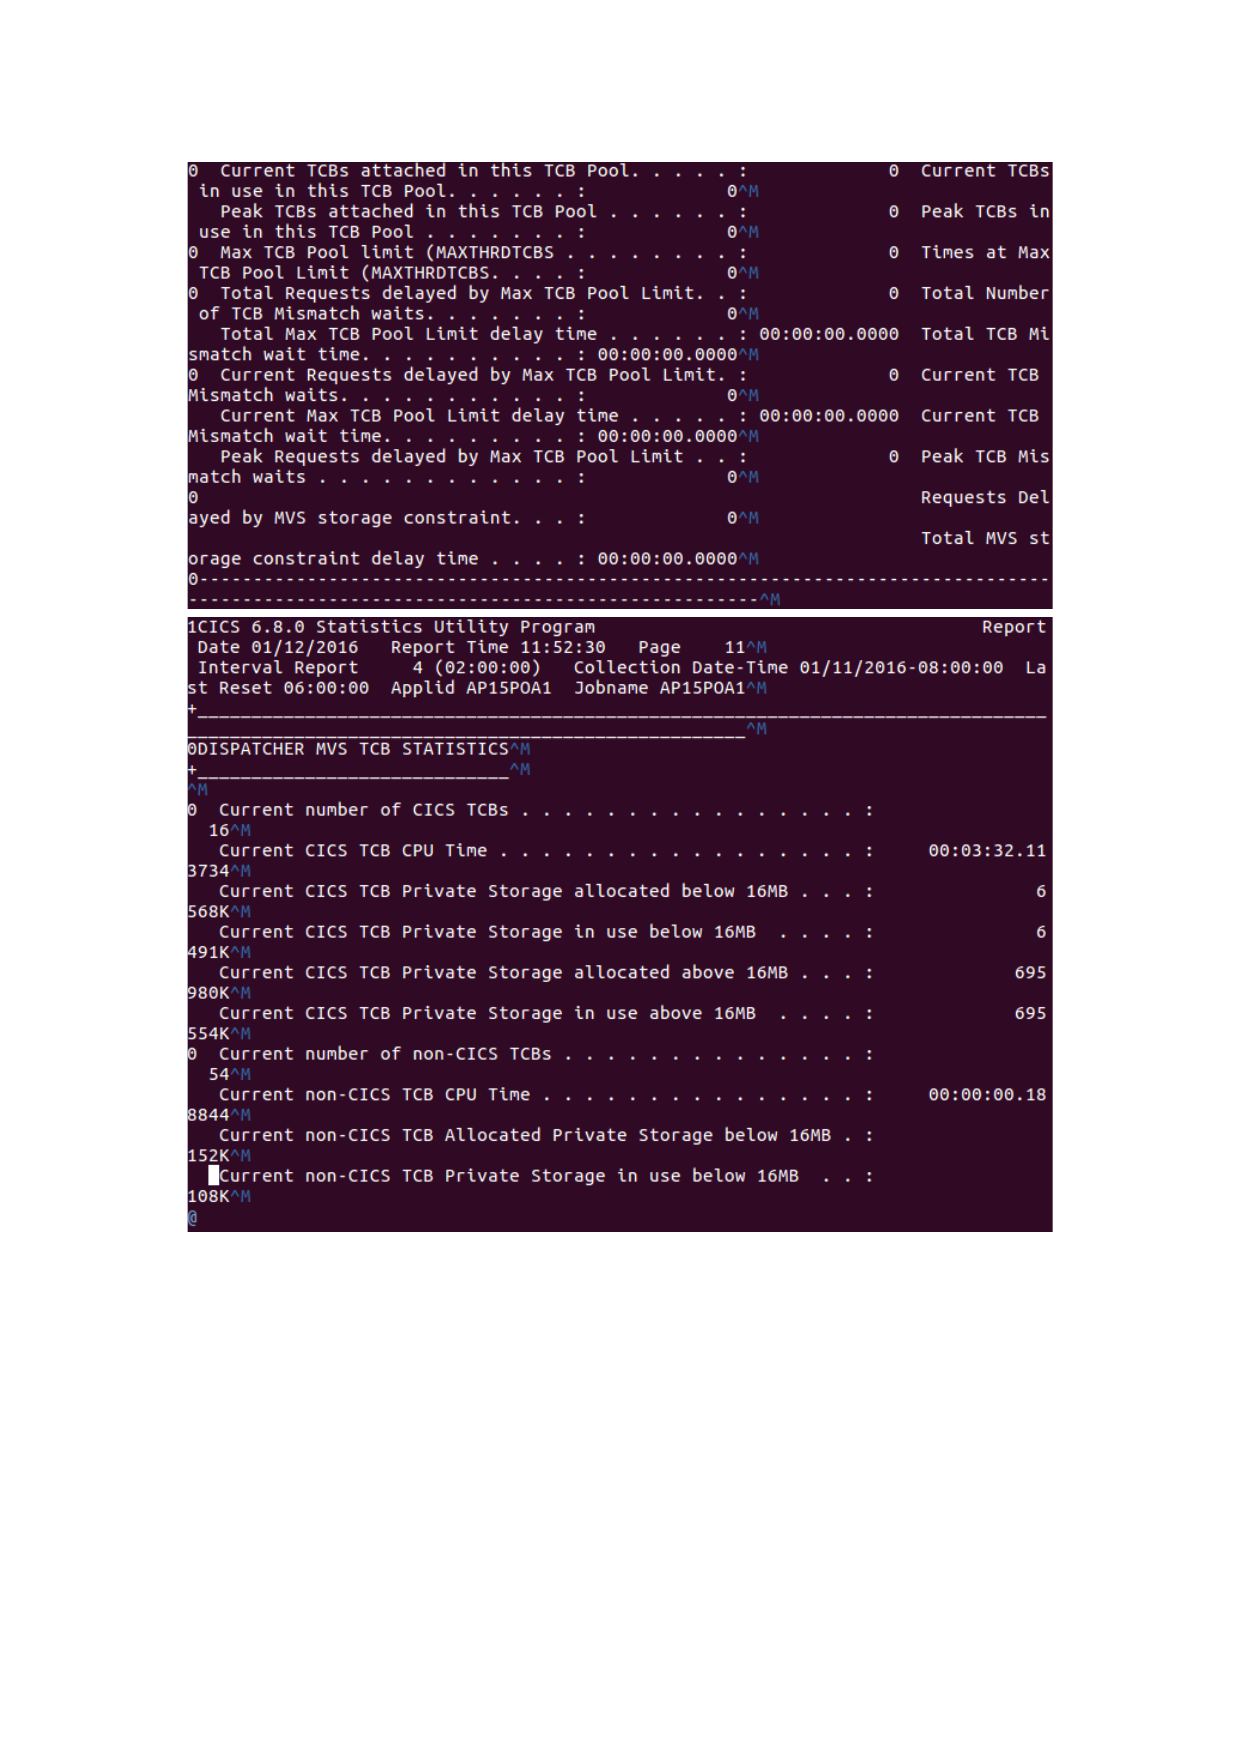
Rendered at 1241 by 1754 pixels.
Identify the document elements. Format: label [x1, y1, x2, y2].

picture [187, 162, 1053, 609]
picture [187, 617, 1053, 1232]
